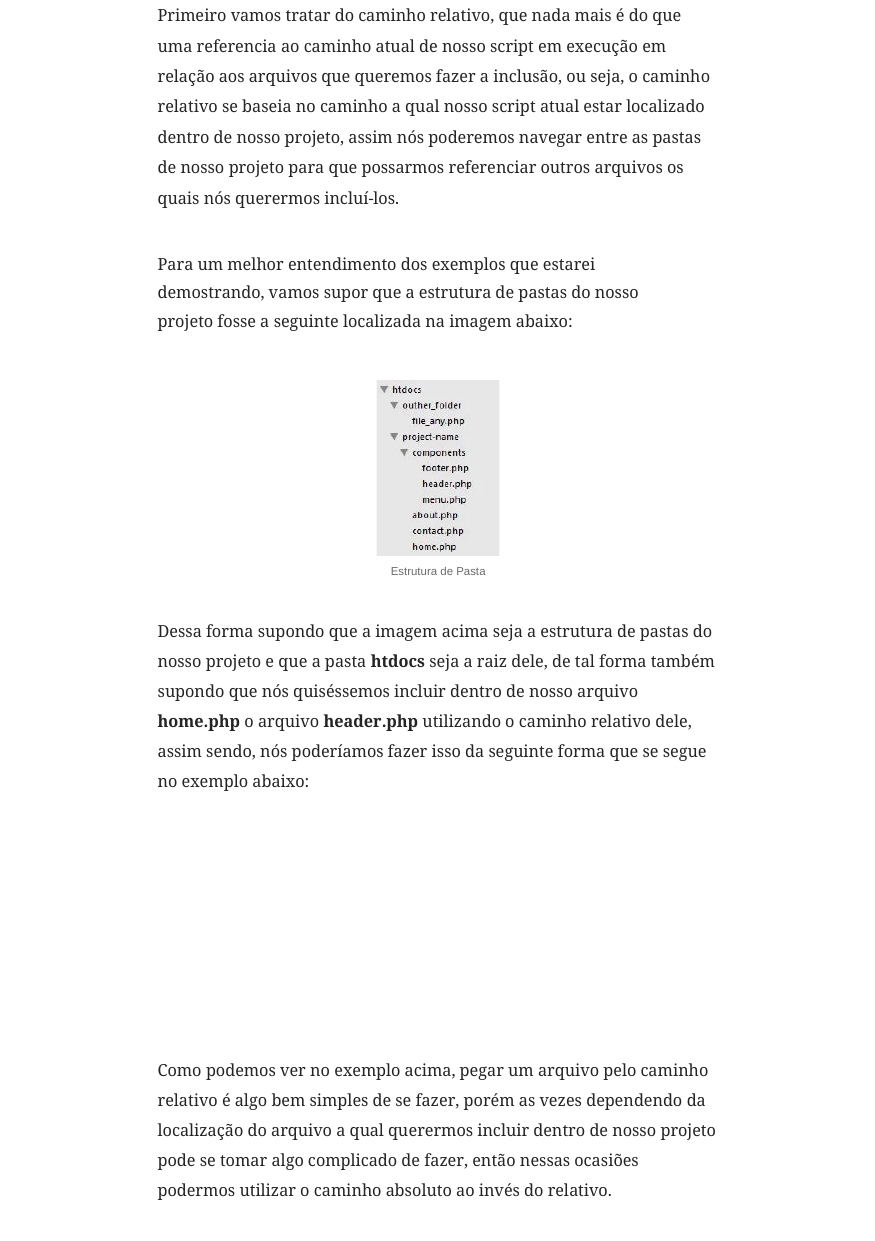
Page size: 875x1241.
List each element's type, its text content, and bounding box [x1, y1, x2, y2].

text Para um melhor entendimento dos exemplos que estarei demostrando, vamos supor que a estrutura de pastas do nosso projeto fosse a seguinte localizada na imagem abaixo: [157, 252, 674, 332]
text Dessa forma supondo que a imagem acima seja a estrutura de pastas do nosso projeto e que a pasta htdocs seja a raiz dele, de tal forma também supondo que nós quiséssemos incluir dentro de nosso arquivo home.php o arquivo header.php utilizando o caminho relativo dele, assim sendo, nós poderíamos fazer isso da seguinte forma que se segue no exemplo abaixo: [157, 619, 719, 792]
text Como podemos ver no exemplo acima, pegar um arquivo pelo caminho relativo é algo bem simples de se fazer, porém as vezes dependendo da localização do arquivo a qual querermos incluir dentro de nosso projeto pode se tomar algo complicado de fazer, então nessas ocasiões podermos utilizar o caminho absoluto ao invés do relativo. [157, 1058, 719, 1201]
text Primeiro vamos tratar do caminho relativo, que nada mais é do que uma referencia ao caminho atual de nosso script em execução em relação aos arquivos que queremos fazer a inclusão, ou seja, o caminho relativo se baseia no caminho a qual nosso script atual estar localizado dentro de nosso projeto, assim nós poderemos navegar entre as pastas de nosso projeto para que possarmos referenciar outros arquivos os quais nós querermos incluí-los. [157, 4, 719, 209]
picture [376, 380, 500, 556]
